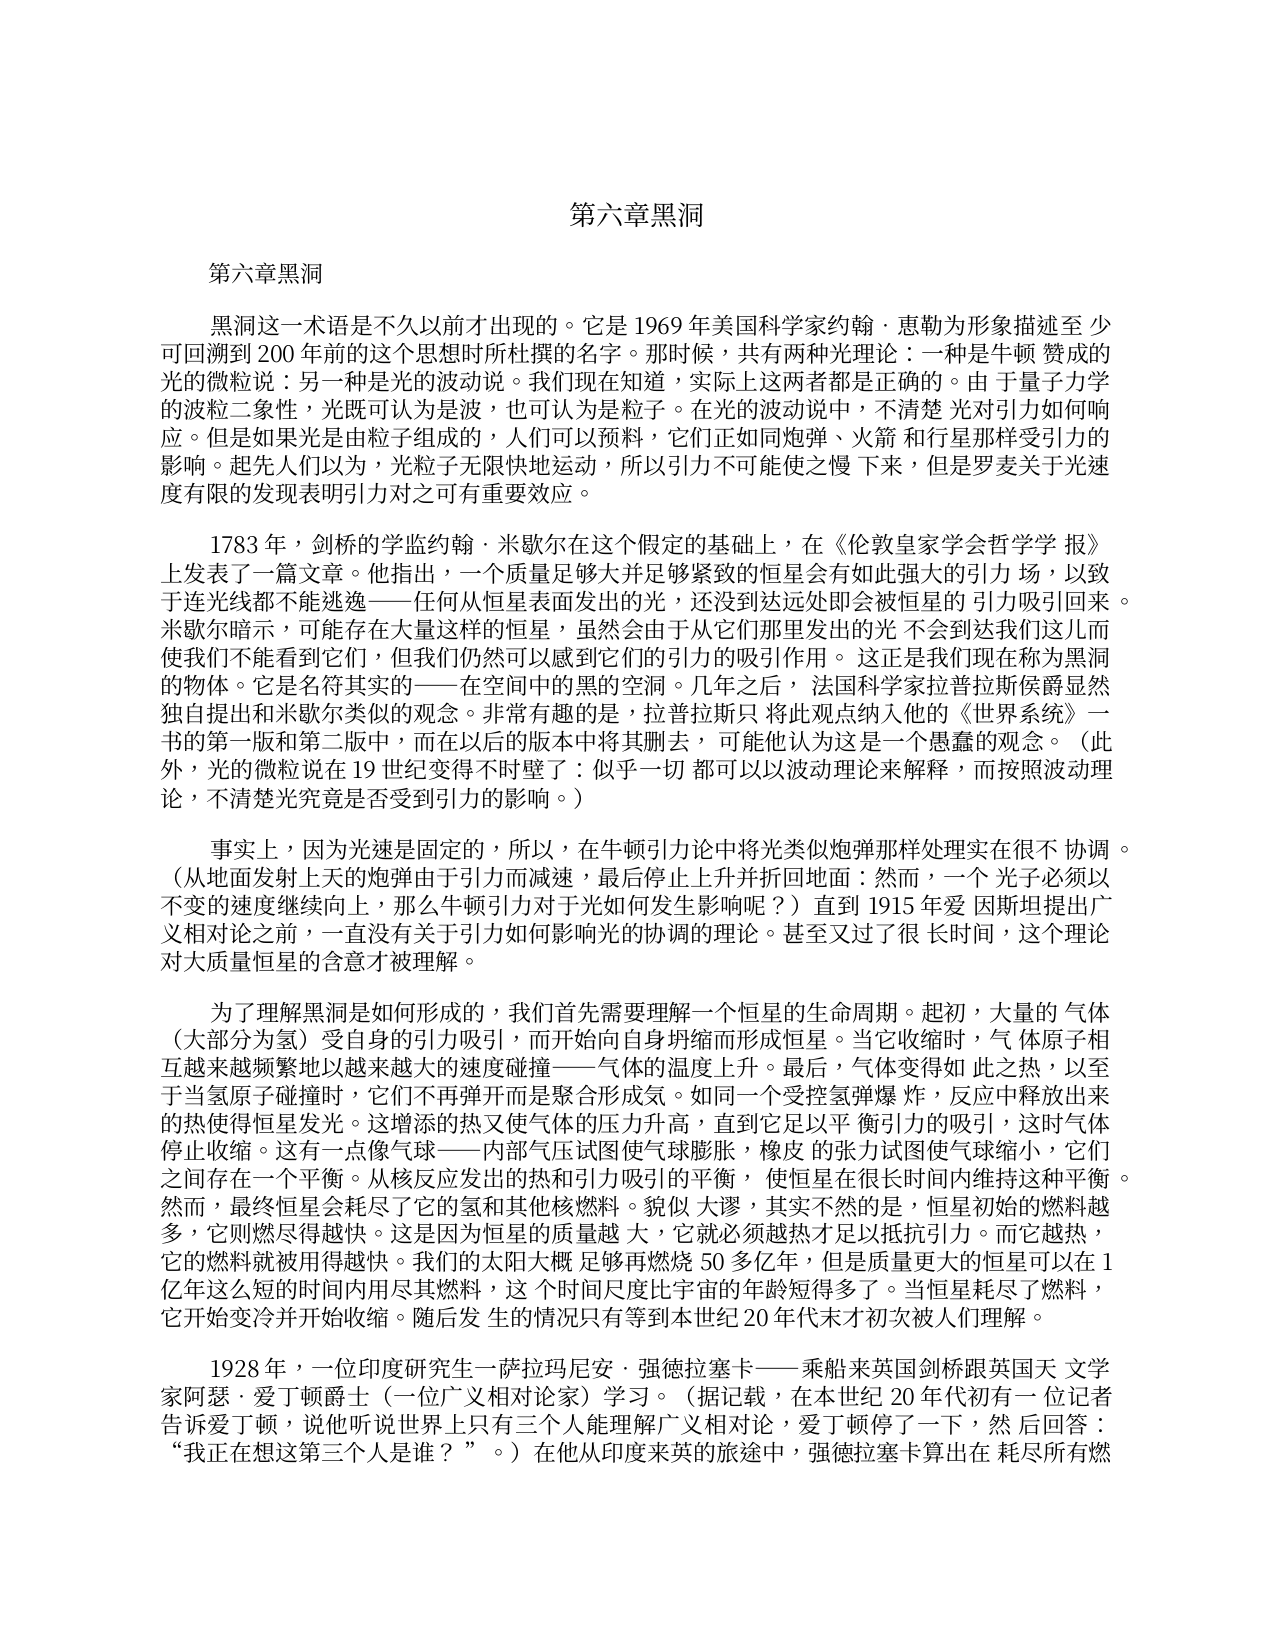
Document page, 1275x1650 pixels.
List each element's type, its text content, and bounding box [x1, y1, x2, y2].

subtitle 第六章黑洞 [160, 194, 1113, 233]
text 事实上，因为光速是固定的，所以，在牛顿引力论中将光类似炮弹那样处理实在很不 协调。（从地面发射上天的炮弹由于引力而减速，最后停止上升并折回地面：然而，一个 光子必须以不变的速度继续向上，那么牛顿引力对于光如何发生影响呢？）直到1915年爱 因斯坦提出广义相对论之前，一直没有关于引力如何影响光的协调的理论。甚至又过了很 长时间，这个理论对大质量恒星的含意才被理解。 [160, 836, 1113, 976]
text 1783年，剑桥的学监约翰•米歇尔在这个假定的基础上，在《伦敦皇家学会哲学学 报》上发表了一篇文章。他指出，一个质量足够大并足够紧致的恒星会有如此强大的引力 场，以致于连光线都不能逃逸——任何从恒星表面发出的光，还没到达远处即会被恒星的 引力吸引回来。米歇尔暗示，可能存在大量这样的恒星，虽然会由于从它们那里发出的光 不会到达我们这儿而使我们不能看到它们，但我们仍然可以感到它们的引力的吸引作用。 这正是我们现在称为黑洞的物体。它是名符其实的——在空间中的黑的空洞。几年之后， 法国科学家拉普拉斯侯爵显然独自提出和米歇尔类似的观念。非常有趣的是，拉普拉斯只 将此观点纳入他的《世界系统》一书的第一版和第二版中，而在以后的版本中将其删去， 可能他认为这是一个愚蠢的观念。（此外，光的微粒说在19世纪变得不时壁了：似乎一切 都可以以波动理论来解释，而按照波动理论，不清楚光究竟是否受到引力的影响。） [160, 531, 1113, 813]
text 黑洞这一术语是不久以前才出现的。它是1969年美国科学家约翰•恵勒为形象描述至 少可回溯到200年前的这个思想时所杜撰的名字。那时候，共有两种光理论：一种是牛顿 赞成的光的微粒说：另一种是光的波动说。我们现在知道，实际上这两者都是正确的。由 于量子力学的波粒二象性，光既可认为是波，也可认为是粒子。在光的波动说中，不清楚 光对引力如何响应。但是如果光是由粒子组成的，人们可以预料，它们正如同炮弹、火箭 和行星那样受引力的影响。起先人们以为，光粒子无限快地运动，所以引力不可能使之慢 下来，但是罗麦关于光速度有限的发现表明引力对之可有重要效应。 [160, 312, 1113, 508]
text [160, 1354, 1113, 1467]
text 为了理解黑洞是如何形成的，我们首先需要理解一个恒星的生命周期。起初，大量的 气体（大部分为氢）受自身的引力吸引，而开始向自身坍缩而形成恒星。当它收缩时，气 体原子相互越来越频繁地以越来越大的速度碰撞——气体的温度上升。最后，气体变得如 此之热，以至于当氢原子碰撞时，它们不再弹开而是聚合形成気。如同一个受控氢弹爆 炸，反应中释放出来的热使得恒星发光。这增添的热又使气体的压力升高，直到它足以平 衡引力的吸引，这时气体停止收缩。这有一点像气球——内部气压试图使气球膨胀，橡皮 的张力试图使气球缩小，它们之间存在一个平衡。从核反应发岀的热和引力吸引的平衡， 使恒星在很长时间内维持这种平衡。然而，最终恒星会耗尽了它的氢和其他核燃料。貌似 大谬，其实不然的是，恒星初始的燃料越多，它则燃尽得越快。这是因为恒星的质量越 大，它就必须越热才足以抵抗引力。而它越热，它的燃料就被用得越快。我们的太阳大概 足够再燃烧50多亿年，但是质量更大的恒星可以在1亿年这么短的时间内用尽其燃料，这 个时间尺度比宇宙的年龄短得多了。当恒星耗尽了燃料，它开始变冷并开始收缩。随后发 生的情况只有等到本世纪20年代末才初次被人们理解。 [160, 999, 1113, 1332]
text 第六章黑洞 [160, 256, 1113, 289]
